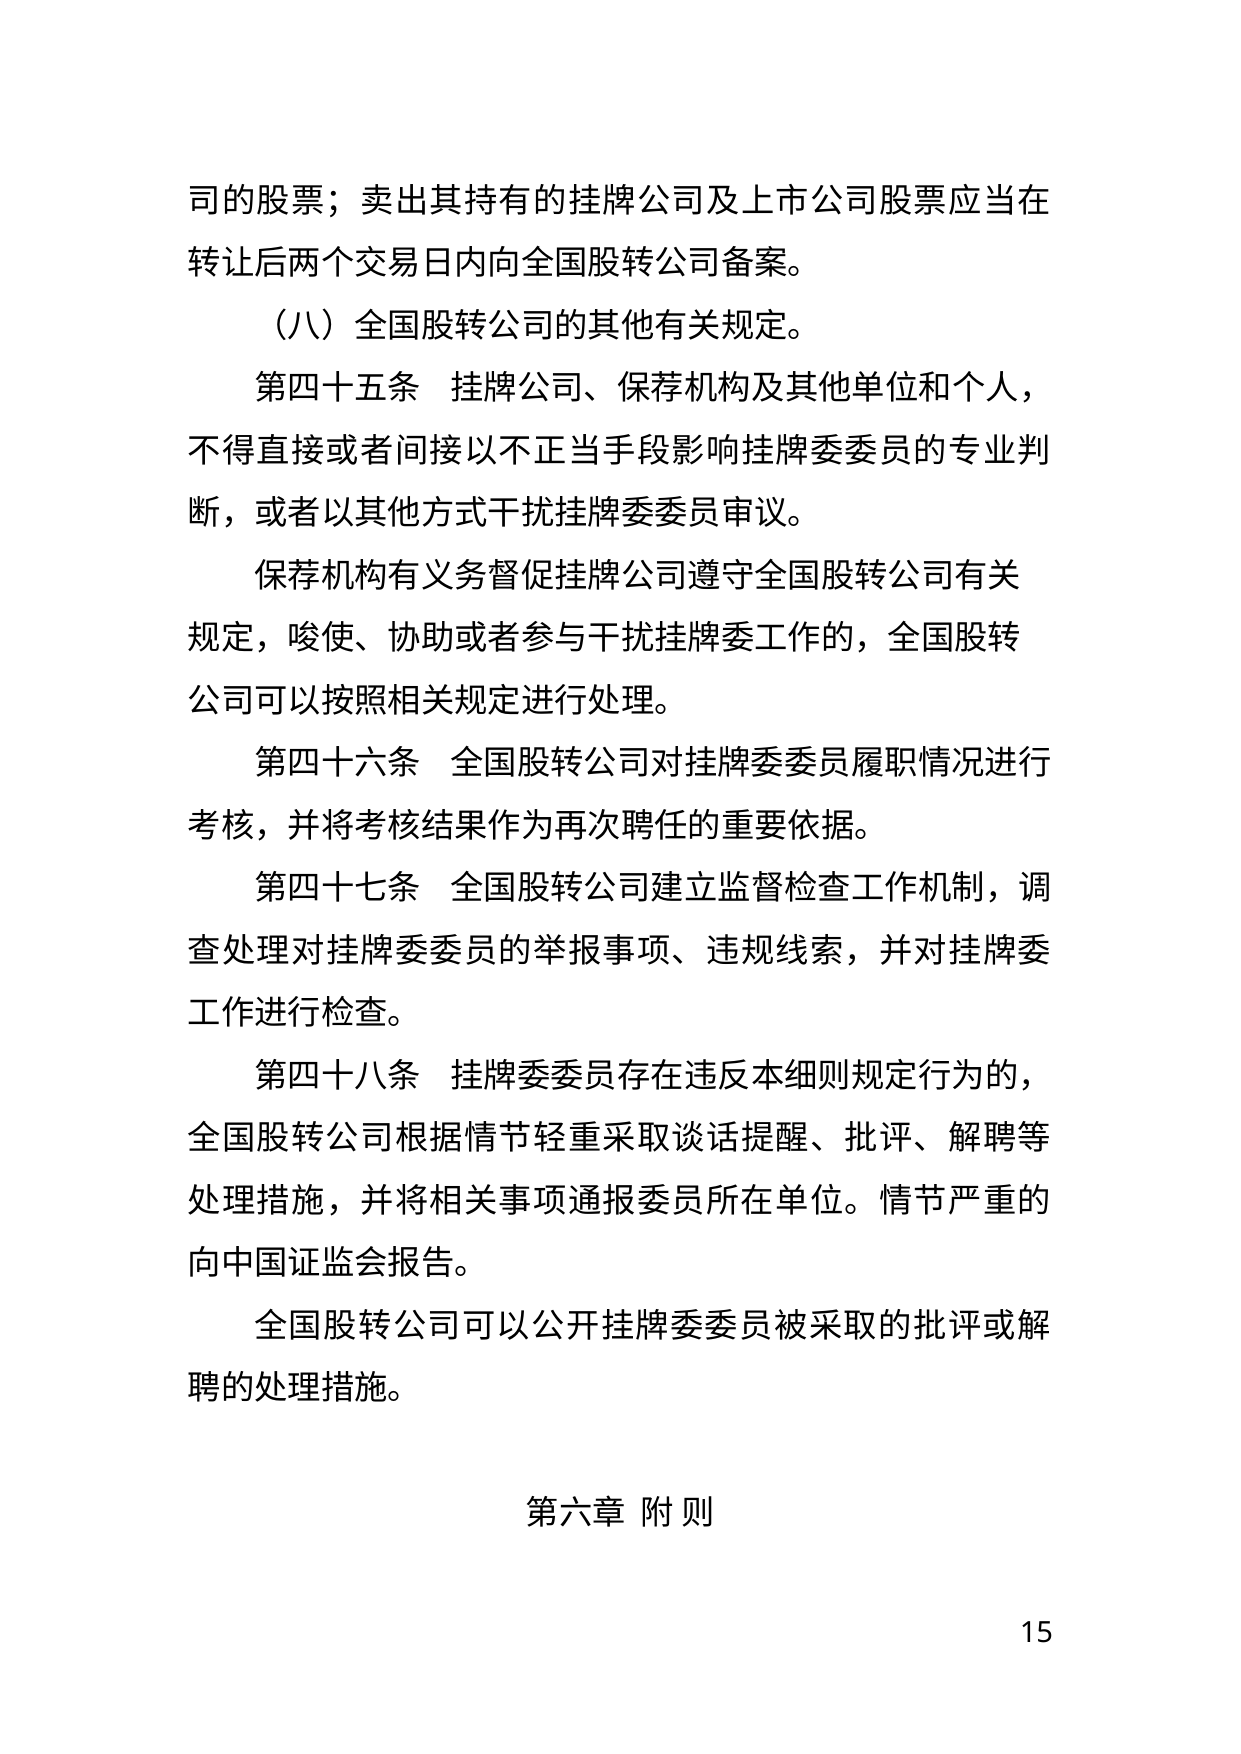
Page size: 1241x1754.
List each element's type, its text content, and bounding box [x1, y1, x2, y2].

list 挂牌委委员存在违反本细则规定行为的，全国股转公司根据情节轻重采取谈话提醒、批评、解聘等处理措施，并将相关事项通报委员所在单位。情节严重的，向中国证监会报告。 [187, 1037, 1053, 1287]
list 全国股转公司对挂牌委委员履职情况进行考核，并将考核结果作为再次聘任的重要依据。 [187, 724, 1053, 849]
list 挂牌公司、保荐机构及其他单位和个人，不得直接或者间接以不正当手段影响挂牌委委员的专业判断，或者以其他方式干扰挂牌委委员审议。 [187, 349, 1053, 537]
text 保荐机构有义务督促挂牌公司遵守全国股转公司有关规定，唆使、协助或者参与干扰挂牌委工作的，全国股转公司可以按照相关规定进行处理。 [187, 537, 1053, 724]
subtitle 第六章 附 则 [187, 1474, 1053, 1537]
list 全国股转公司建立监督检查工作机制，调查处理对挂牌委委员的举报事项、违规线索，并对挂牌委工作进行检查。 [187, 849, 1053, 1037]
text （八）全国股转公司的其他有关规定。 [187, 287, 1053, 349]
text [187, 162, 1053, 287]
text 全国股转公司可以公开挂牌委委员被采取的批评或解聘的处理措施。 [187, 1287, 1053, 1412]
